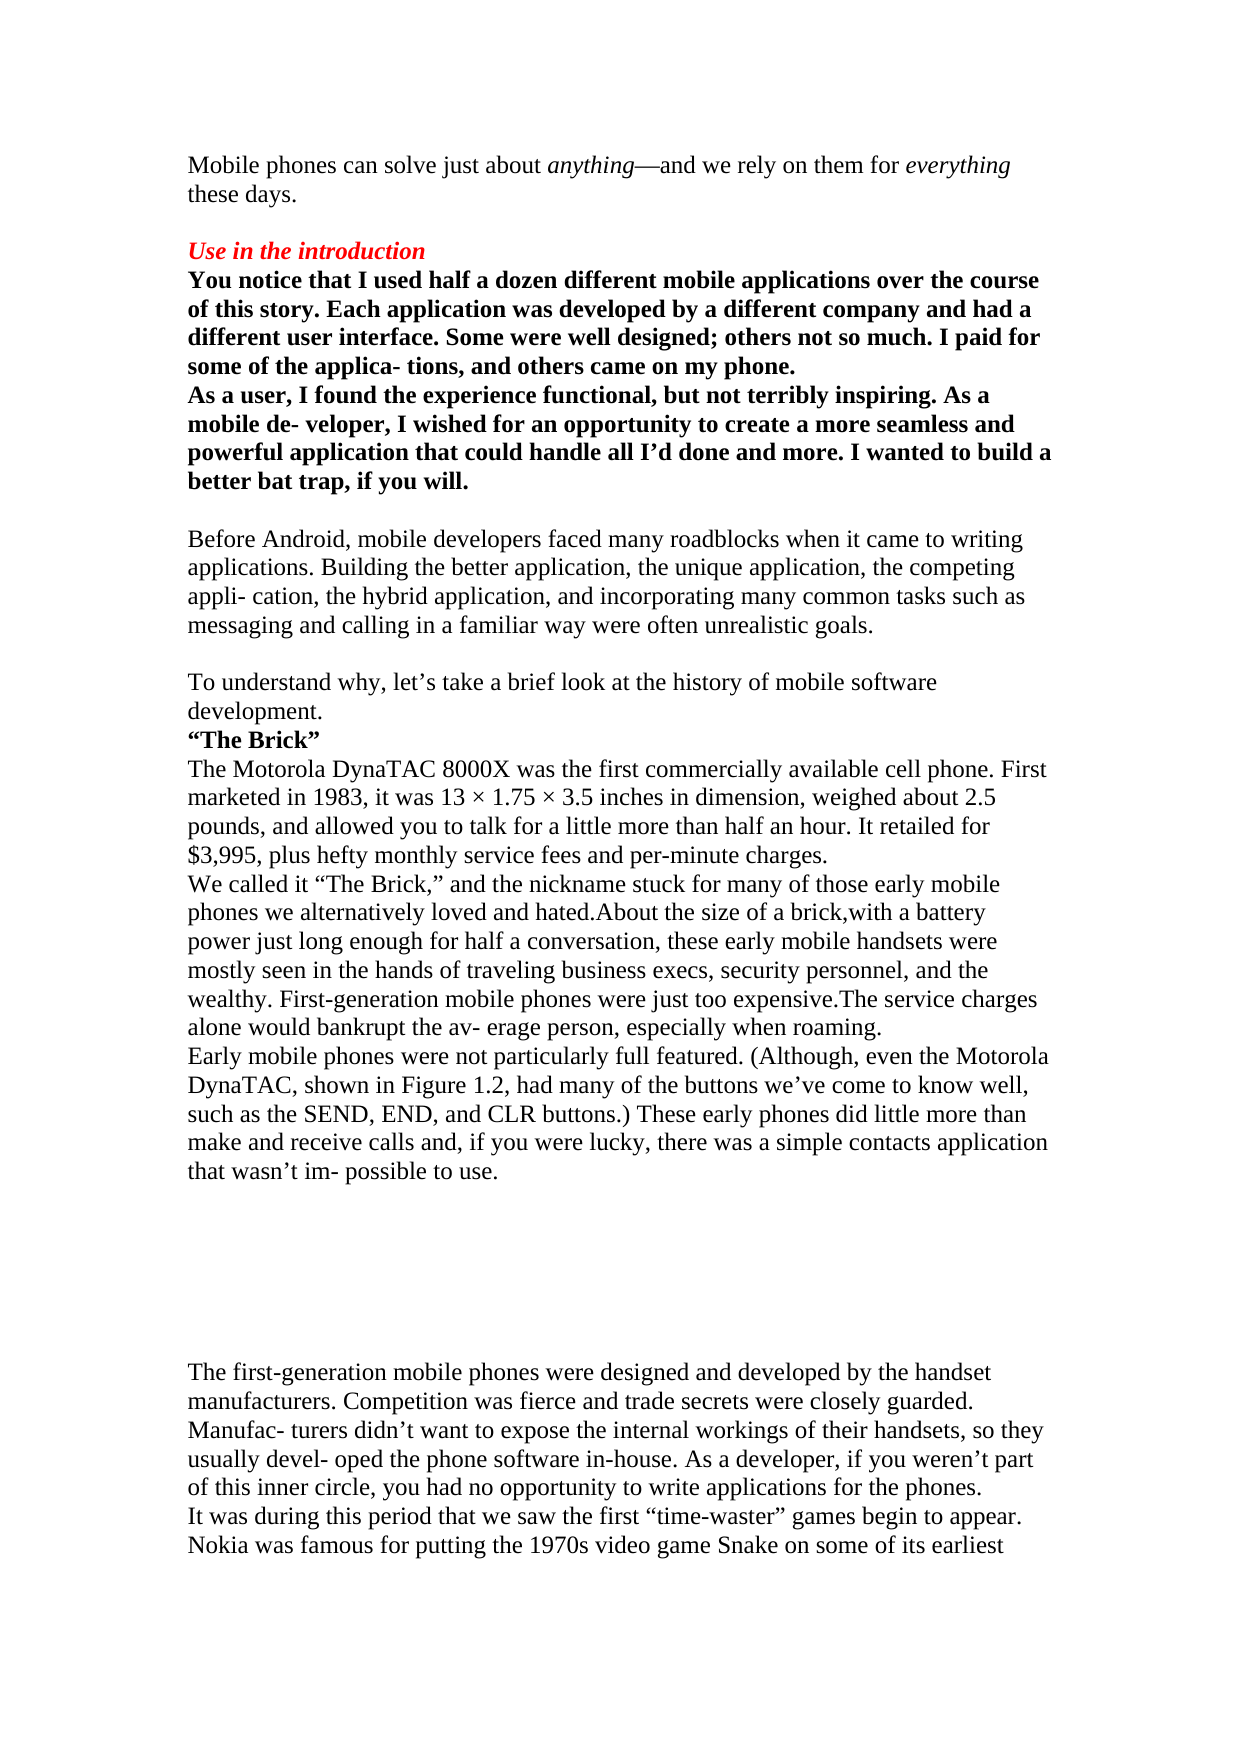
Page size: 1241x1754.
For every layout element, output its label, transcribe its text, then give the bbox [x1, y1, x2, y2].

text As a user, I found the experience functional, but not terribly inspiring. As a mobile de- veloper, I wished for an opportunity to create a more seamless and powerful application that could handle all I’d done and more. I wanted to build a better bat trap, if you will. [187, 380, 1053, 495]
text Use in the introduction [187, 236, 1053, 265]
text Early mobile phones were not particularly full featured. (Although, even the Motorola DynaTAC, shown in Figure 1.2, had many of the buttons we’ve come to know well, such as the SEND, END, and CLR buttons.) These early phones did little more than make and receive calls and, if you were lucky, there was a simple contacts application that wasn’t im- possible to use. [187, 1041, 1053, 1185]
text To understand why, let’s take a brief look at the history of mobile software development. [187, 667, 1053, 725]
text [187, 1501, 1053, 1559]
text The first-generation mobile phones were designed and developed by the handset manufacturers. Competition was fierce and trade secrets were closely guarded. Manufac- turers didn’t want to expose the internal workings of their handsets, so they usually devel- oped the phone software in-house. As a developer, if you weren’t part of this inner circle, you had no opportunity to write applications for the phones. [187, 1357, 1053, 1501]
text You notice that I used half a dozen different mobile applications over the course of this story. Each application was developed by a different company and had a different user interface. Some were well designed; others not so much. I paid for some of the applica- tions, and others came on my phone. [187, 265, 1053, 380]
text We called it “The Brick,” and the nickname stuck for many of those early mobile phones we alternatively loved and hated.About the size of a brick,with a battery power just long enough for half a conversation, these early mobile handsets were mostly seen in the hands of traveling business execs, security personnel, and the wealthy. First-generation mobile phones were just too expensive.The service charges alone would bankrupt the av- erage person, especially when roaming. [187, 869, 1053, 1041]
text Before Android, mobile developers faced many roadblocks when it came to writing applications. Building the better application, the unique application, the competing appli- cation, the hybrid application, and incorporating many common tasks such as messaging and calling in a familiar way were often unrealistic goals. [187, 524, 1053, 639]
text “The Brick” [187, 725, 1053, 754]
text Mobile phones can solve just about anything—and we rely on them for everything these days. [187, 150, 1053, 207]
text The Motorola DynaTAC 8000X was the first commercially available cell phone. First marketed in 1983, it was 13 × 1.75 × 3.5 inches in dimension, weighed about 2.5 pounds, and allowed you to talk for a little more than half an hour. It retailed for $3,995, plus hefty monthly service fees and per-minute charges. [187, 754, 1053, 869]
